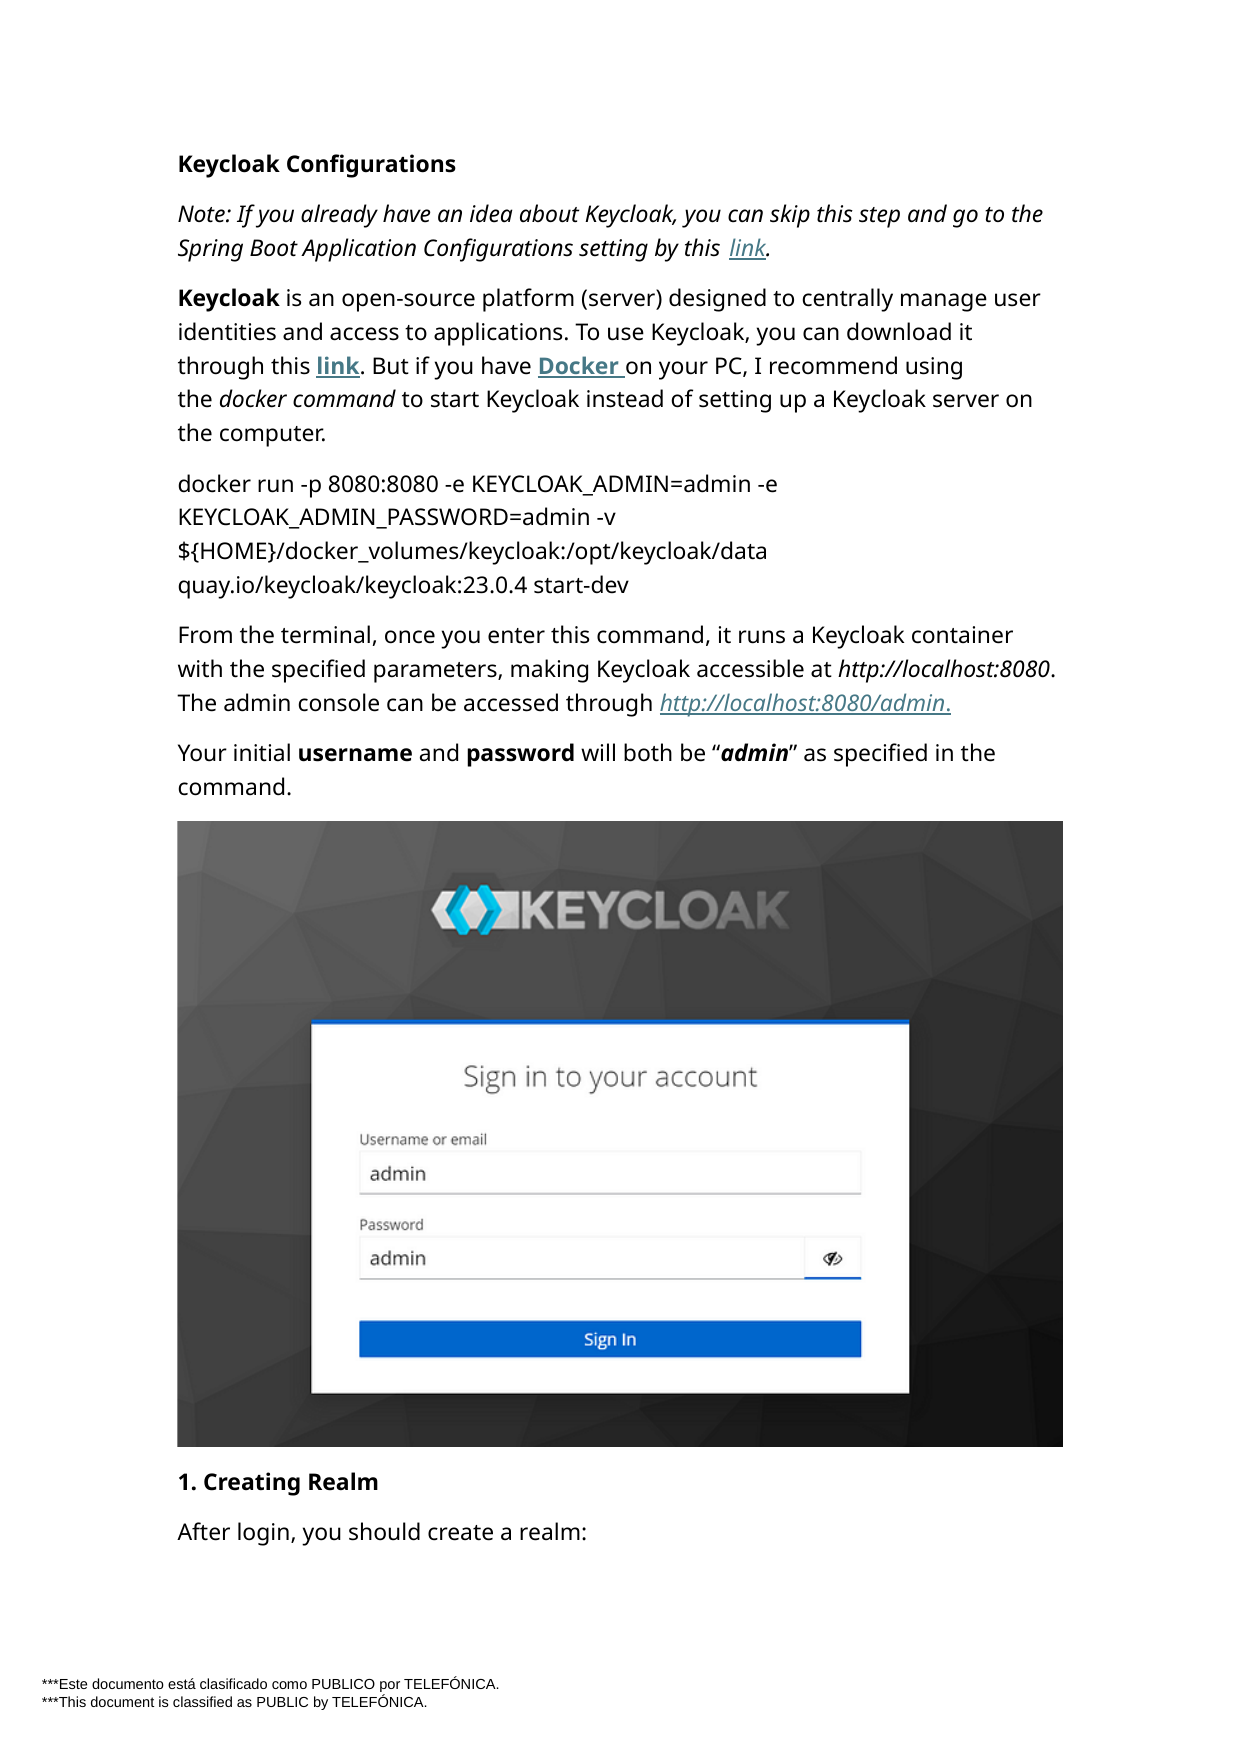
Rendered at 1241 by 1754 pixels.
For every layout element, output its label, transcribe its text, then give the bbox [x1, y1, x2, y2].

picture [177, 821, 1063, 1447]
text Keycloak is an open-source platform (server) designed to centrally manage user identities and access to applications. To use Keycloak, you can download it through this link. But if you have Docker on your PC, I recommend using the docker command to start Keycloak instead of setting up a Keycloak server on the computer. [177, 282, 1063, 448]
text Note: If you already have an idea about Keycloak, you can skip this step and go to the Spring Boot Application Configurations setting by this link. [177, 198, 1063, 263]
text After login, you should create a realm: [177, 1516, 1063, 1547]
text Keycloak Configurations [177, 148, 1063, 179]
text From the terminal, once you enter this command, it runs a Keycloak container with the specified parameters, making Keycloak accessible at http://localhost:8080. The admin console can be accessed through http://localhost:8080/admin. [177, 619, 1063, 718]
text 1. Creating Realm [177, 1466, 1063, 1497]
text Your initial username and password will both be “admin” as specified in the command. [177, 737, 1063, 802]
text docker run -p 8080:8080 -e KEYCLOAK_ADMIN=admin -e KEYCLOAK_ADMIN_PASSWORD=admin -v ${HOME}/docker_volumes/keycloak:/opt/keycloak/data quay.io/keycloak/keycloak:23.0.4 start-dev [177, 468, 1063, 600]
